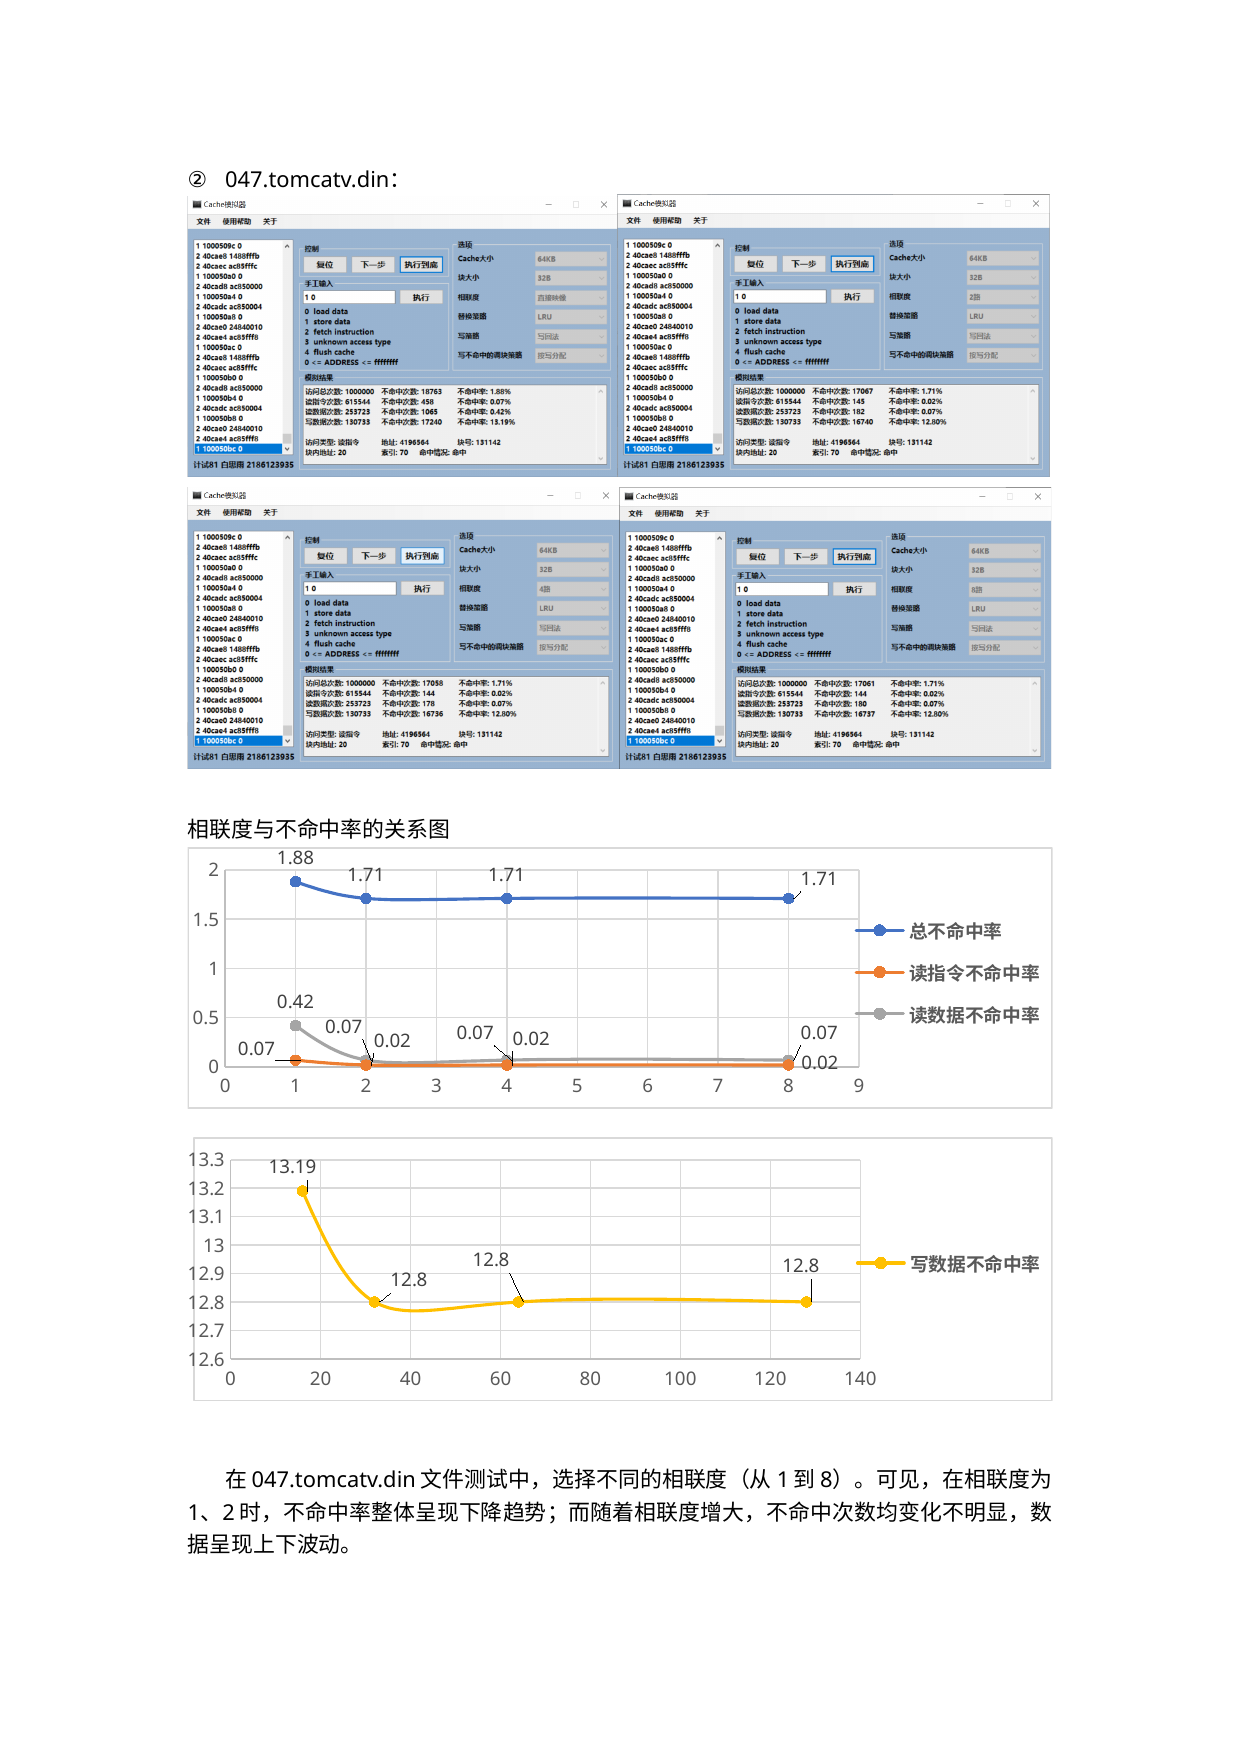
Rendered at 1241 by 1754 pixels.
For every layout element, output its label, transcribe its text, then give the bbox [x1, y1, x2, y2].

picture [187, 194, 1050, 477]
list 047.tomcatv.din： [187, 162, 1053, 194]
text 在047.tomcatv.din文件测试中，选择不同的相联度（从1到8）。可见，在相联度为1、2时，不命中率整体呈现下降趋势；而随着相联度增大，不命中次数均变化不明显，数据呈现上下波动。 [187, 1462, 1053, 1559]
picture [187, 487, 1052, 769]
text 相联度与不命中率的关系图 [187, 812, 1053, 844]
